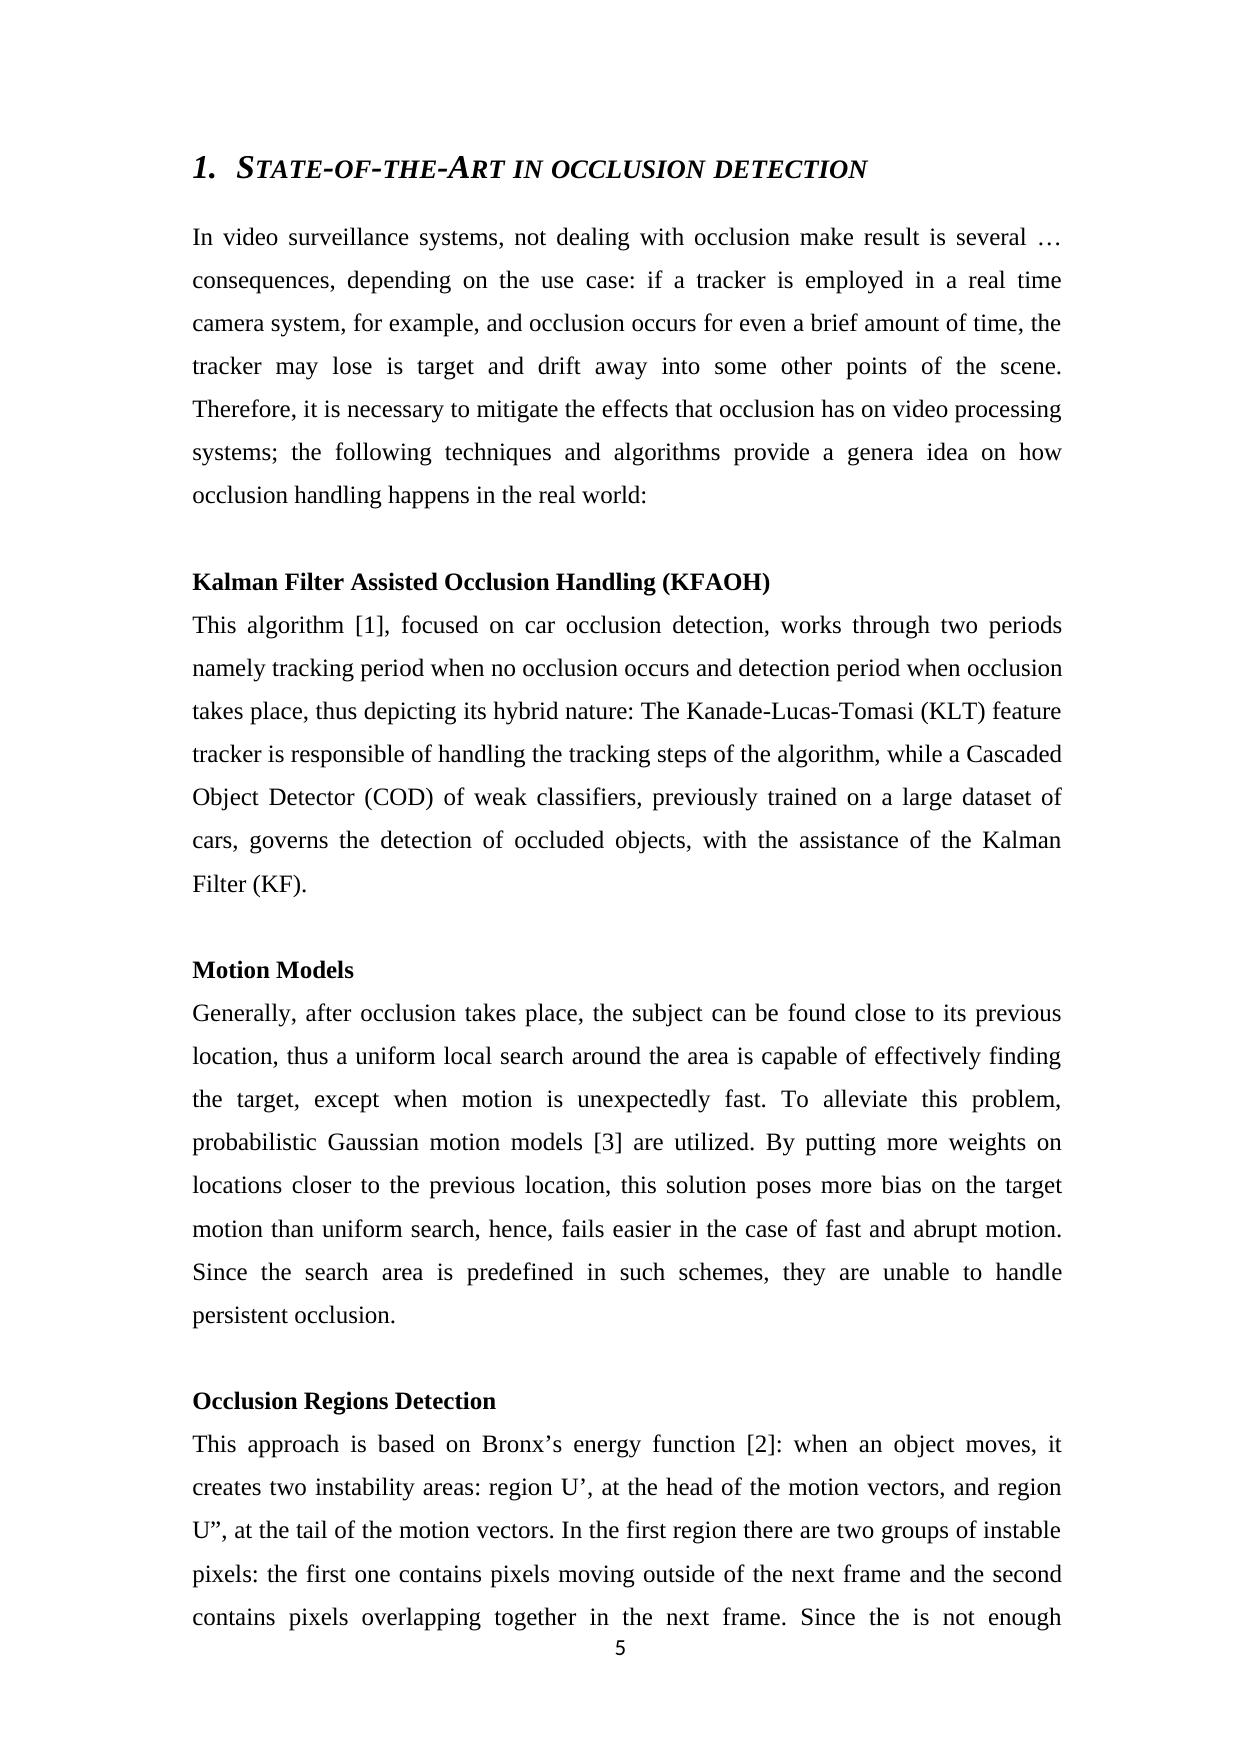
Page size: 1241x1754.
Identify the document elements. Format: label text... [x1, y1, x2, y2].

text In video surveillance systems, not dealing with occlusion make result is several … consequences, depending on the use case: if a tracker is employed in a real time camera system, for example, and occlusion occurs for even a brief amount of time, the tracker may lose is target and drift away into some other points of the scene. Therefore, it is necessary to mitigate the effects that occlusion has on video processing systems; the following techniques and algorithms provide a genera idea on how occlusion handling happens in the real world: [192, 222, 1063, 509]
text Occlusion Regions Detection [192, 1386, 1063, 1415]
text Motion Models [192, 955, 1063, 984]
subtitle State-of-the-Art in occlusion detection [192, 148, 1063, 186]
text This algorithm [1], focused on car occlusion detection, works through two periods namely tracking period when no occlusion occurs and detection period when occlusion takes place, thus depicting its hybrid nature: The Kanade-Lucas-Tomasi (KLT) feature tracker is responsible of handling the tracking steps of the algorithm, while a Cascaded Object Detector (COD) of weak classifiers, previously trained on a large dataset of cars, governs the detection of occluded objects, with the assistance of the Kalman Filter (KF). [192, 610, 1063, 897]
text Kalman Filter Assisted Occlusion Handling (KFAOH) [192, 567, 1063, 596]
text Generally, after occlusion takes place, the subject can be found close to its previous location, thus a uniform local search around the area is capable of effectively finding the target, except when motion is unexpectedly fast. To alleviate this problem, probabilistic Gaussian motion models [3] are utilized. By putting more weights on locations closer to the previous location, this solution poses more bias on the target motion than uniform search, hence, fails easier in the case of fast and abrupt motion. Since the search area is predefined in such schemes, they are unable to handle persistent occlusion. [192, 998, 1063, 1329]
